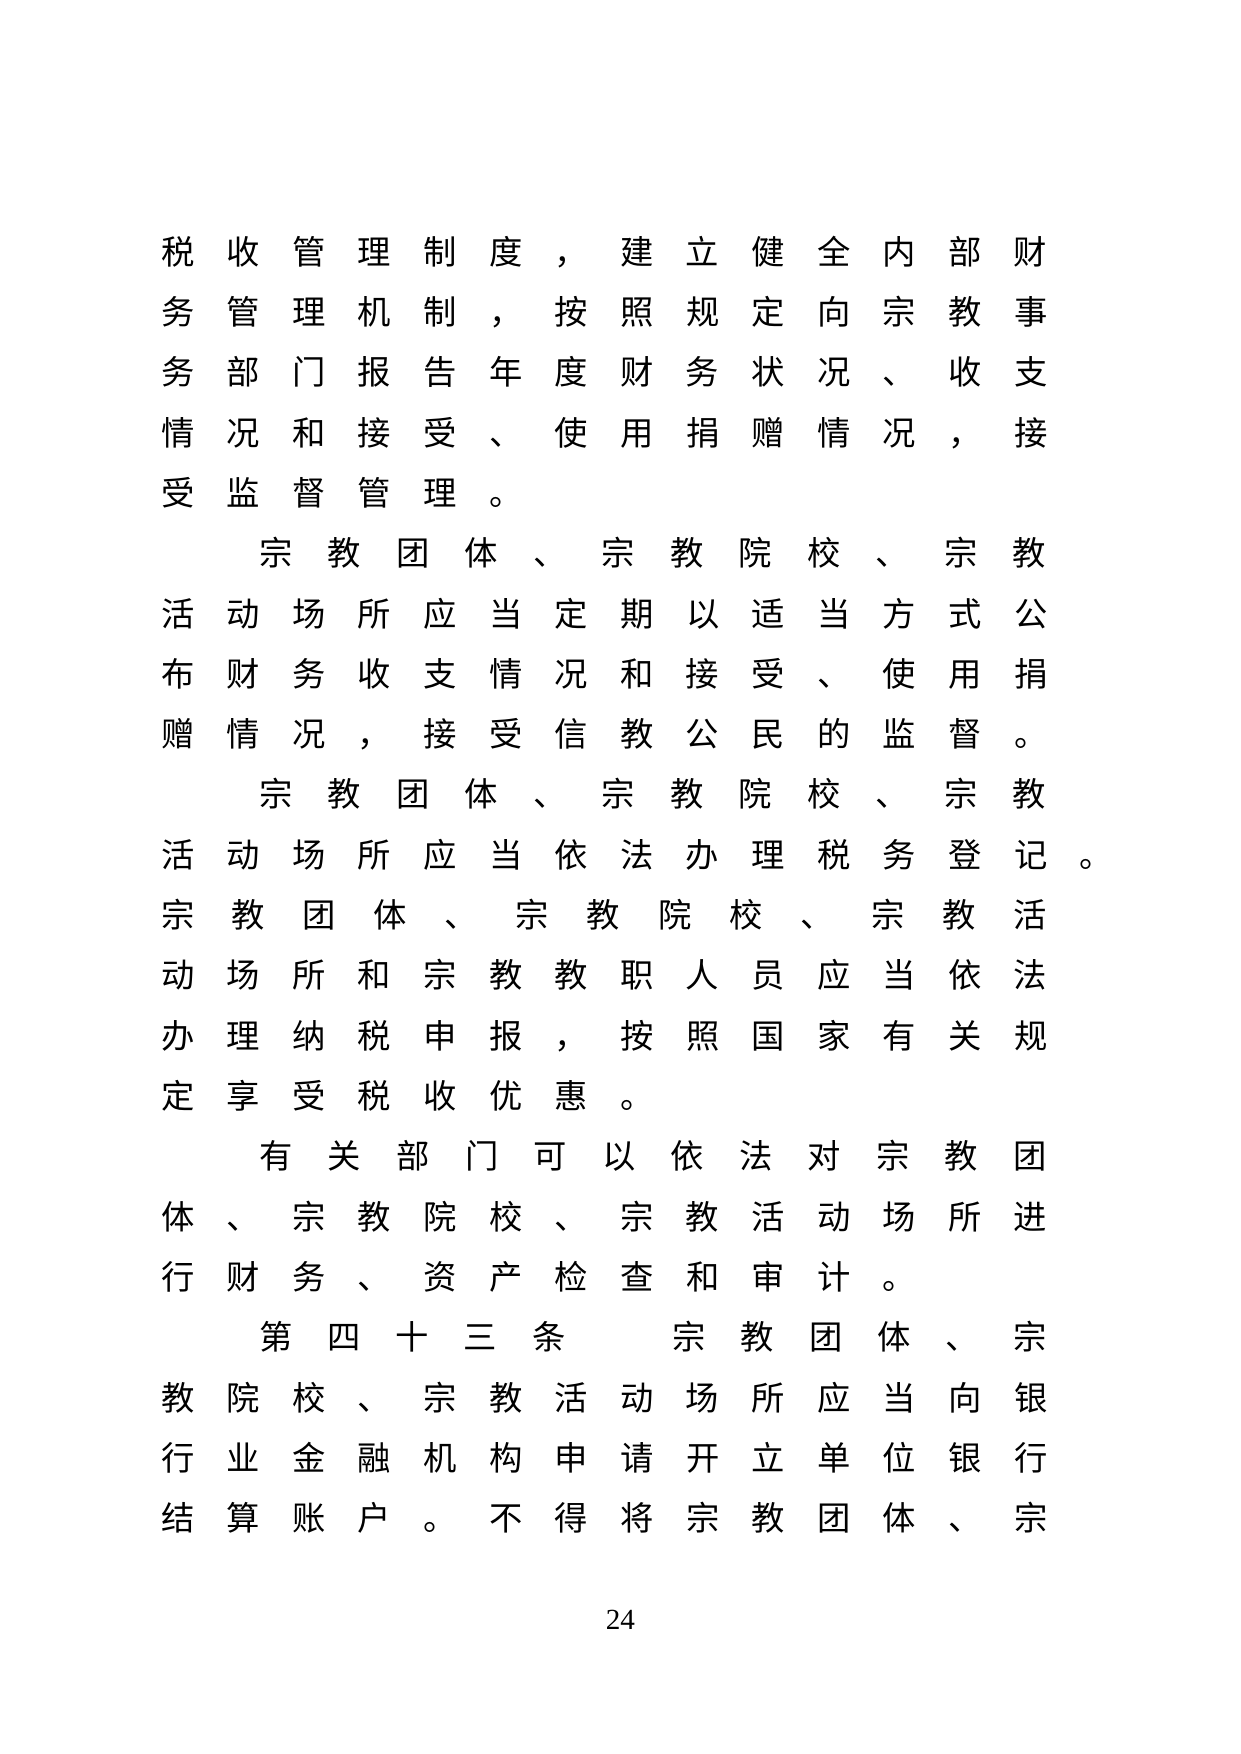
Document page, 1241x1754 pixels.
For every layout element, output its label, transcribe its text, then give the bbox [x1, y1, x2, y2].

text 宗教团体、宗教院校、宗教活动场所应当定期以适当方式公布财务收支情况和接受、使用捐赠情况，接受信教公民的监督。 [161, 521, 1079, 762]
text 有关部门可以依法对宗教团体、宗教院校、宗教活动场所进行财务、资产检查和审计。 [161, 1124, 1079, 1305]
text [161, 219, 1079, 521]
text 宗教团体、宗教院校、宗教活动场所应当依法办理税务登记。宗教团体、宗教院校、宗教活动场所和宗教教职人员应当依法办理纳税申报，按照国家有关规定享受税收优惠。 [161, 762, 1079, 1124]
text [161, 1305, 1079, 1546]
